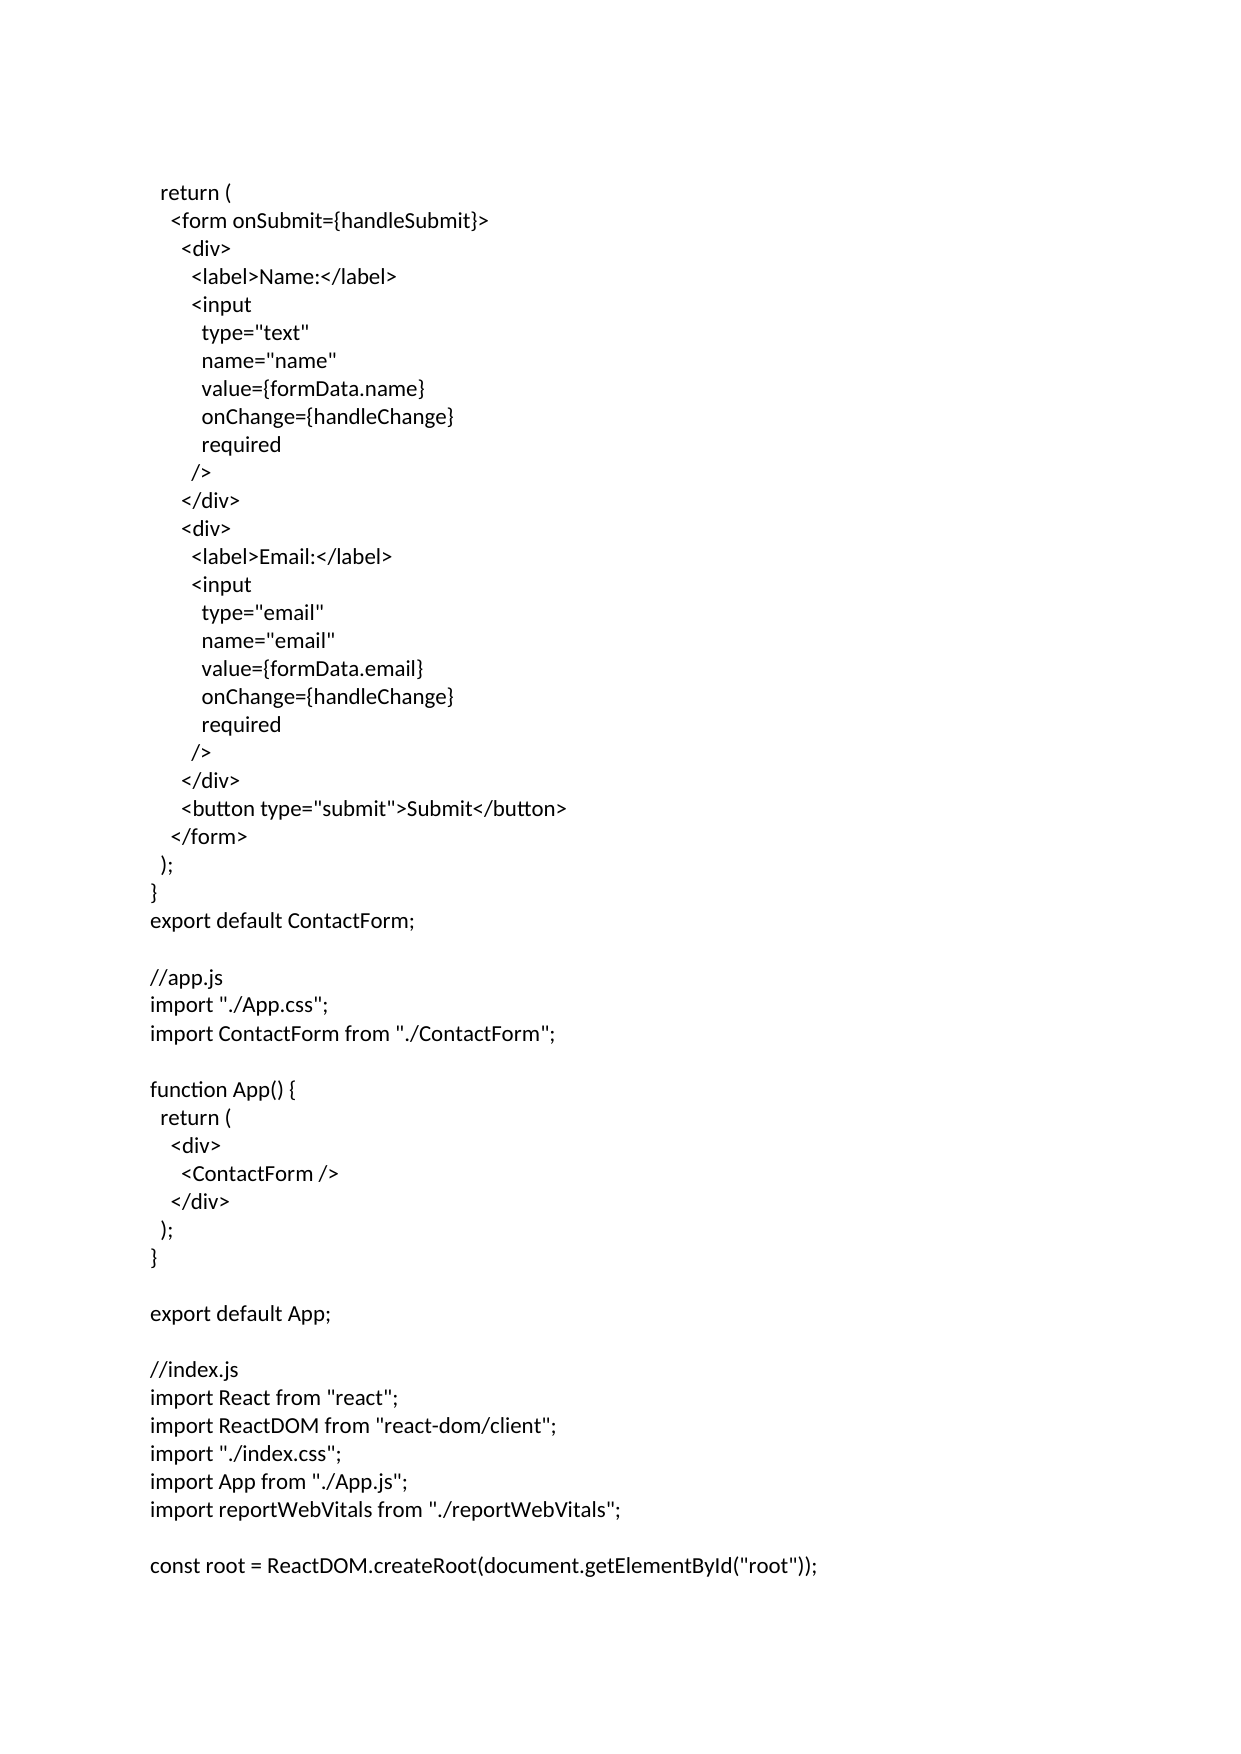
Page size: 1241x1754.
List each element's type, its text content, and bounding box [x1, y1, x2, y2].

text <label>Email:</label> [150, 542, 1090, 570]
text import "./index.css"; [150, 1439, 1090, 1467]
text </div> [150, 766, 1090, 794]
text type="email" [150, 598, 1090, 626]
text type="text" [150, 318, 1090, 346]
text //app.js [150, 963, 1090, 991]
text import "./App.css"; [150, 991, 1090, 1019]
text required [150, 710, 1090, 738]
text onChange={handleChange} [150, 402, 1090, 430]
text import App from "./App.js"; [150, 1467, 1090, 1495]
text value={formData.email} [150, 654, 1090, 682]
text export default App; [150, 1299, 1090, 1327]
text <div> [150, 514, 1090, 542]
text onChange={handleChange} [150, 682, 1090, 710]
text required [150, 430, 1090, 458]
text /> [150, 458, 1090, 486]
text import React from "react"; [150, 1383, 1090, 1411]
text <button type="submit">Submit</button> [150, 794, 1090, 822]
text </div> [150, 1187, 1090, 1215]
text <label>Name:</label> [150, 262, 1090, 290]
text ); [150, 851, 1090, 878]
text return ( [150, 1103, 1090, 1131]
text <div> [150, 1131, 1090, 1159]
text </div> [150, 486, 1090, 514]
text <input [150, 290, 1090, 318]
text ); [150, 1215, 1090, 1243]
text import ReactDOM from "react-dom/client"; [150, 1411, 1090, 1439]
text const root = ReactDOM.createRoot(document.getElementById("root")); [150, 1551, 1090, 1579]
text return ( [150, 178, 1090, 206]
text /> [150, 738, 1090, 766]
text function App() { [150, 1075, 1090, 1103]
text //index.js [150, 1355, 1090, 1383]
text } [150, 1243, 1090, 1271]
text import ContactForm from "./ContactForm"; [150, 1019, 1090, 1047]
text <div> [150, 234, 1090, 262]
text </form> [150, 822, 1090, 851]
text export default ContactForm; [150, 907, 1090, 934]
text value={formData.name} [150, 374, 1090, 402]
text <ContactForm /> [150, 1159, 1090, 1187]
text <input [150, 570, 1090, 598]
text name="email" [150, 626, 1090, 654]
text import reportWebVitals from "./reportWebVitals"; [150, 1495, 1090, 1523]
text name="name" [150, 346, 1090, 374]
text } [150, 878, 1090, 907]
text <form onSubmit={handleSubmit}> [150, 206, 1090, 234]
